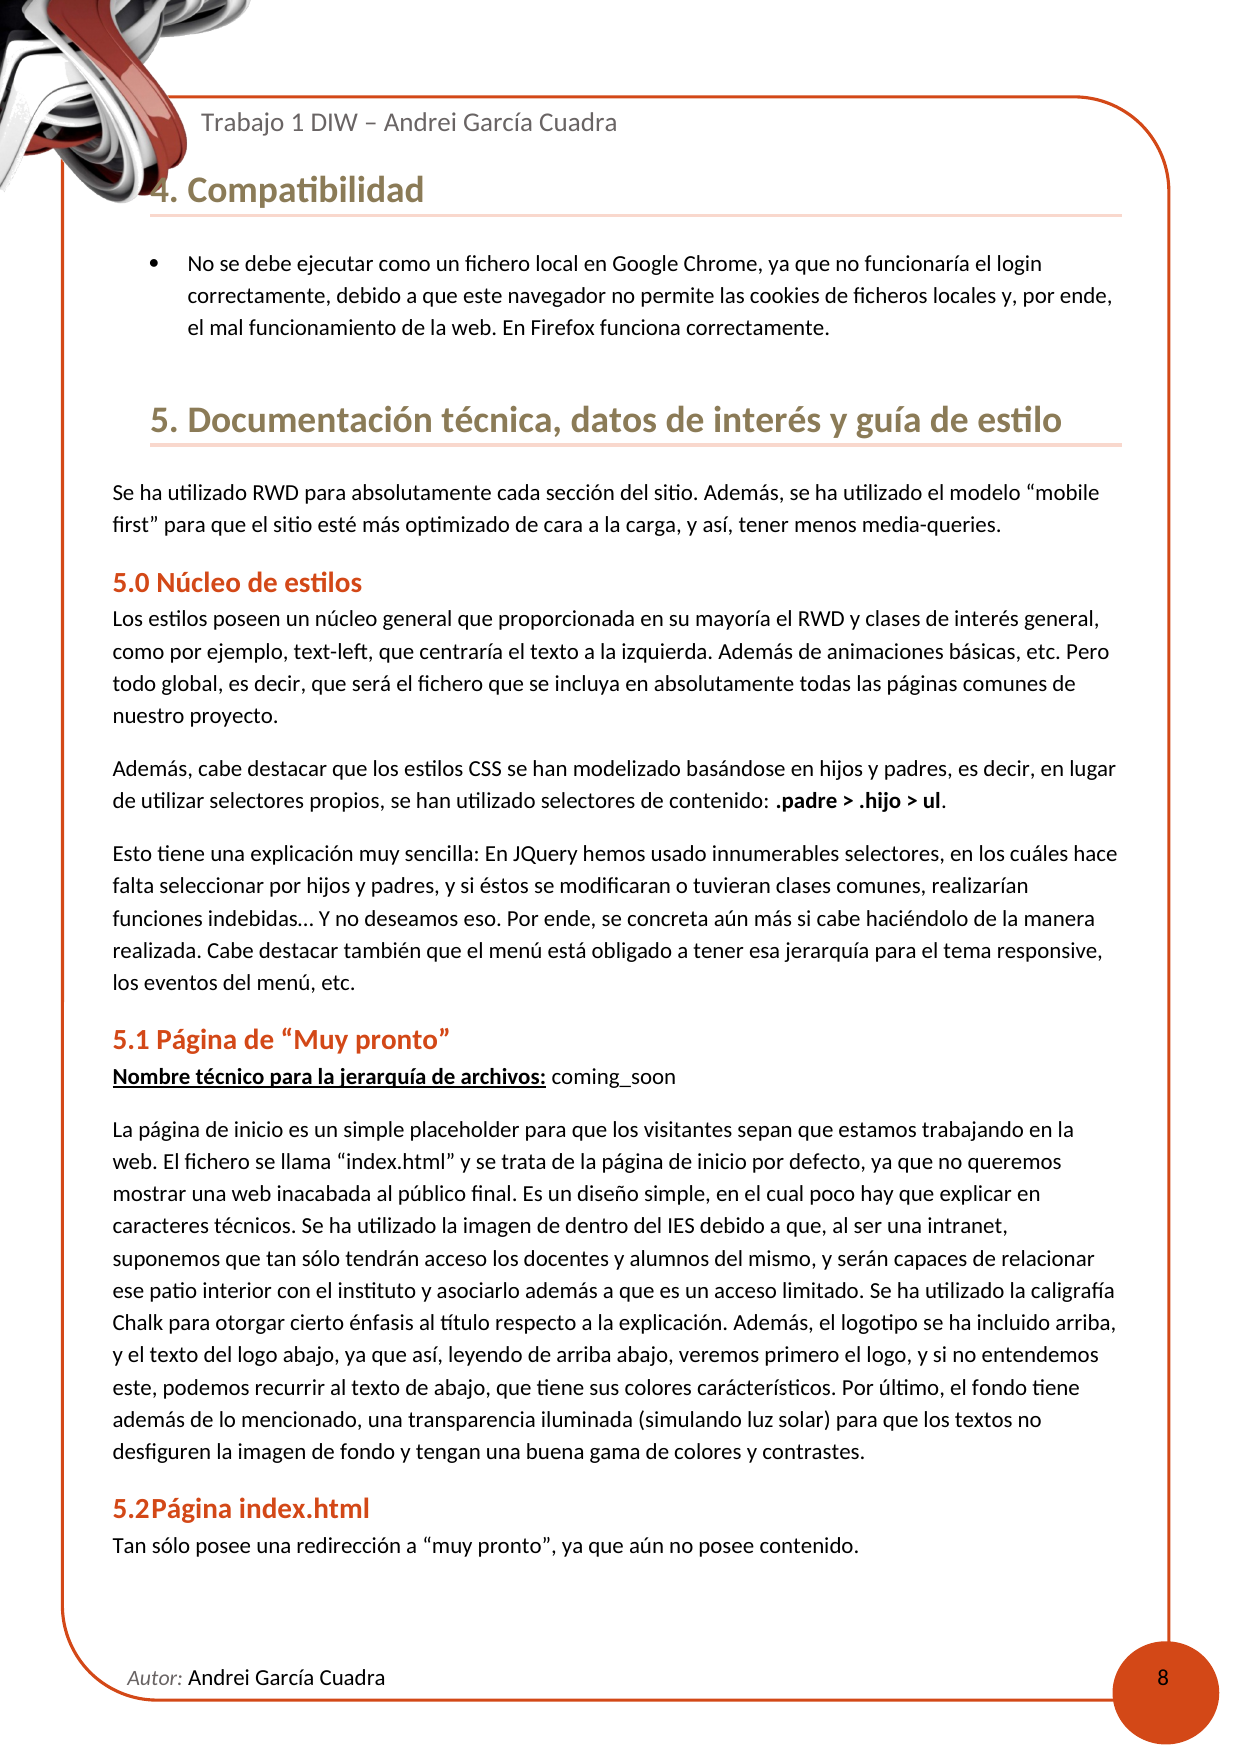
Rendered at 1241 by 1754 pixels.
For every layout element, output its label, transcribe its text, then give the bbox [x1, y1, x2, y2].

list No se debe ejecutar como un fichero local en Google Chrome, ya que no funcionaría el login correctamente, debido a que este navegador no permite las cookies de ficheros locales y, por ende, el mal funcionamiento de la web. En Firefox funciona correctamente. [150, 249, 1122, 341]
subtitle 5.0 Núcleo de estilos [112, 564, 1122, 599]
subtitle Documentación técnica, datos de interés y guía de estilo [150, 396, 1122, 443]
subtitle Compatibilidad [150, 166, 1122, 214]
subtitle Página index.html [112, 1490, 1122, 1526]
text La página de inicio es un simple placeholder para que los visitantes sepan que estamos trabajando en la web. El fichero se llama “index.html” y se trata de la página de inicio por defecto, ya que no queremos mostrar una web inacabada al público final. Es un diseño simple, en el cual poco hay que explicar en caracteres técnicos. Se ha utilizado la imagen de dentro del IES debido a que, al ser una intranet, suponemos que tan sólo tendrán acceso los docentes y alumnos del mismo, y serán capaces de relacionar ese patio interior con el instituto y asociarlo además a que es un acceso limitado. Se ha utilizado la caligrafía Chalk para otorgar cierto énfasis al título respecto a la explicación. Además, el logotipo se ha incluido arriba, y el texto del logo abajo, ya que así, leyendo de arriba abajo, veremos primero el logo, y si no entendemos este, podemos recurrir al texto de abajo, que tiene sus colores carácterísticos. Por último, el fondo tiene además de lo mencionado, una transparencia iluminada (simulando luz solar) para que los textos no desfiguren la imagen de fondo y tengan una buena gama de colores y contrastes. [112, 1115, 1122, 1465]
text Esto tiene una explicación muy sencilla: En JQuery hemos usado innumerables selectores, en los cuáles hace falta seleccionar por hijos y padres, y si éstos se modificaran o tuvieran clases comunes, realizarían funciones indebidas… Y no deseamos eso. Por ende, se concreta aún más si cabe haciéndolo de la manera realizada. Cabe destacar también que el menú está obligado a tener esa jerarquía para el tema responsive, los eventos del menú, etc. [112, 839, 1122, 996]
subtitle 5.1 Página de “Muy pronto” [112, 1021, 1122, 1057]
picture [0, 0, 480, 287]
text Además, cabe destacar que los estilos CSS se han modelizado basándose en hijos y padres, es decir, en lugar de utilizar selectores propios, se han utilizado selectores de contenido: .padre > .hijo > ul. [112, 754, 1122, 814]
text Tan sólo posee una redirección a “muy pronto”, ya que aún no posee contenido. [112, 1531, 1122, 1559]
text Se ha utilizado RWD para absolutamente cada sección del sitio. Además, se ha utilizado el modelo “mobile first” para que el sitio esté más optimizado de cara a la carga, y así, tener menos media-queries. [112, 478, 1122, 539]
text Nombre técnico para la jerarquía de archivos: coming_soon [112, 1062, 1122, 1090]
text Los estilos poseen un núcleo general que proporcionada en su mayoría el RWD y clases de interés general, como por ejemplo, text-left, que centraría el texto a la izquierda. Además de animaciones básicas, etc. Pero todo global, es decir, que será el fichero que se incluya en absolutamente todas las páginas comunes de nuestro proyecto. [112, 604, 1122, 729]
